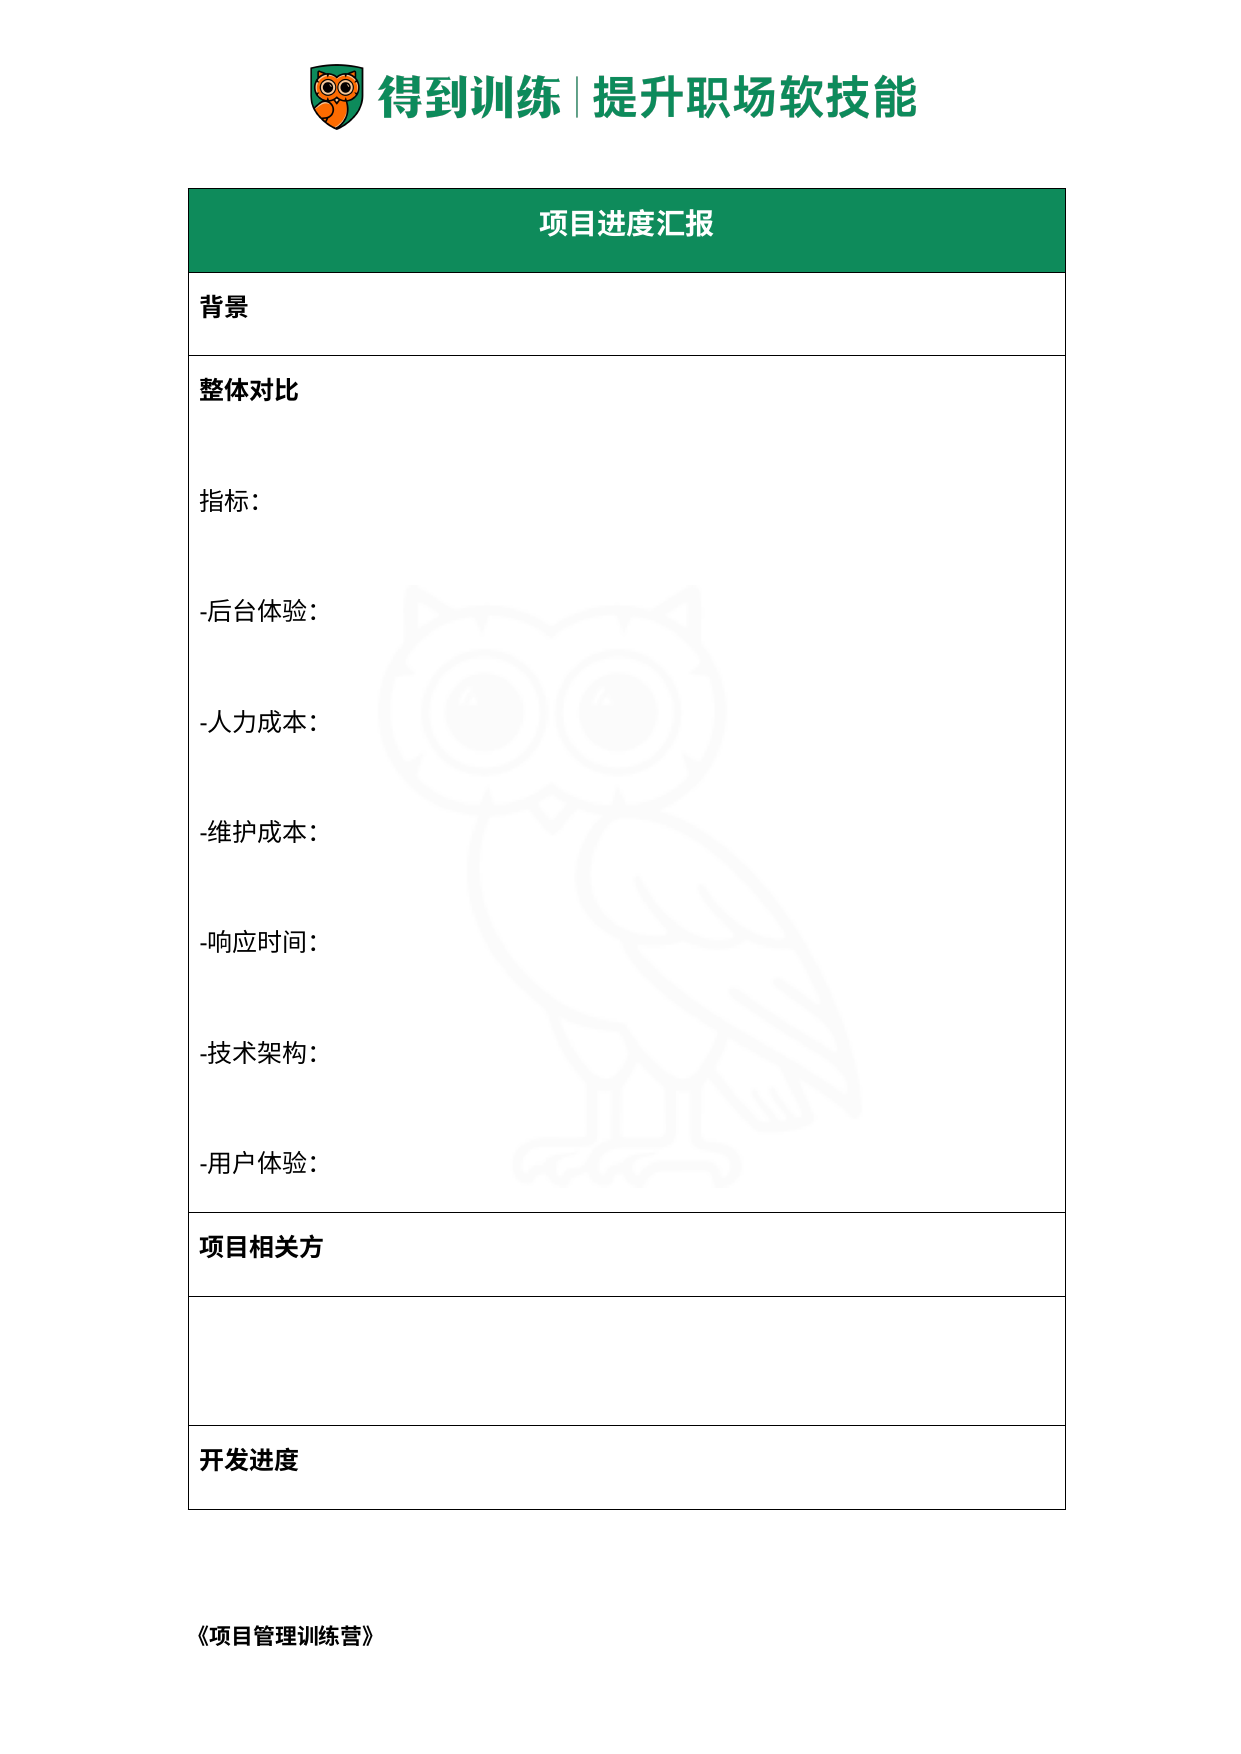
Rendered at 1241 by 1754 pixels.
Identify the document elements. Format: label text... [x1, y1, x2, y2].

table_cell [189, 1297, 1065, 1425]
table_cell 背景 [189, 273, 1065, 355]
table_header 项目进度汇报 [189, 189, 1065, 272]
table_cell 开发进度 [189, 1426, 1065, 1508]
table_cell 项目相关方 [189, 1213, 1065, 1296]
picture [310, 64, 916, 130]
table_cell 整体对比 指标： -后台体验： -人力成本： -维护成本： -响应时间： -技术架构： -用户体验： [189, 356, 1065, 1212]
